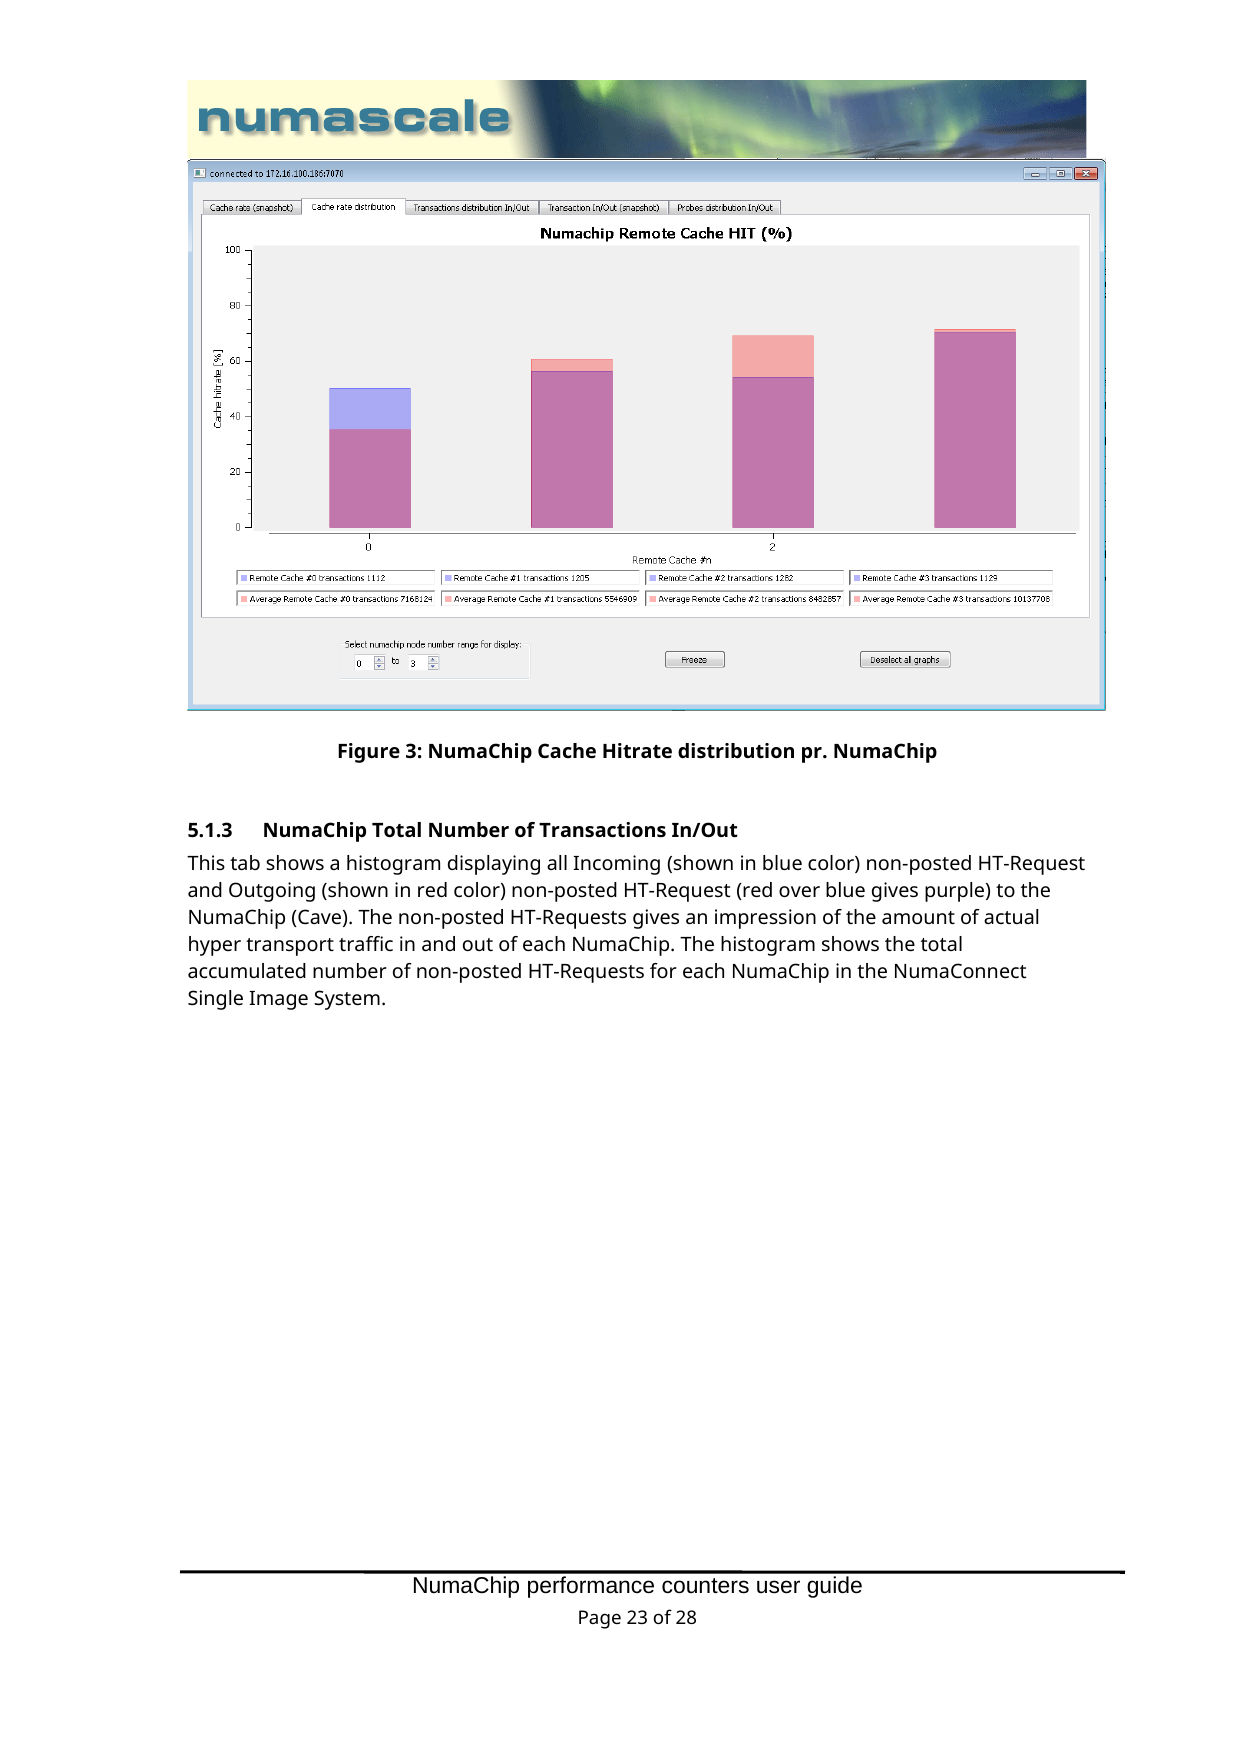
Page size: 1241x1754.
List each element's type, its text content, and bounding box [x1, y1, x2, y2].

text This tab shows a histogram displaying all Incoming (shown in blue color) non-posted HT-Request and Outgoing (shown in red color) non-posted HT-Request (red over blue gives purple) to the NumaChip (Cave). The non-posted HT-Requests gives an impression of the amount of actual hyper transport traffic in and out of each NumaChip. The histogram shows the total accumulated number of non-posted HT-Requests for each NumaChip in the NumaConnect Single Image System. [187, 849, 1087, 1011]
picture [187, 80, 1106, 711]
text Figure 3: NumaChip Cache Hitrate distribution pr. NumaChip [187, 737, 1087, 764]
subtitle NumaChip Total Number of Transactions In/Out [187, 816, 1087, 843]
